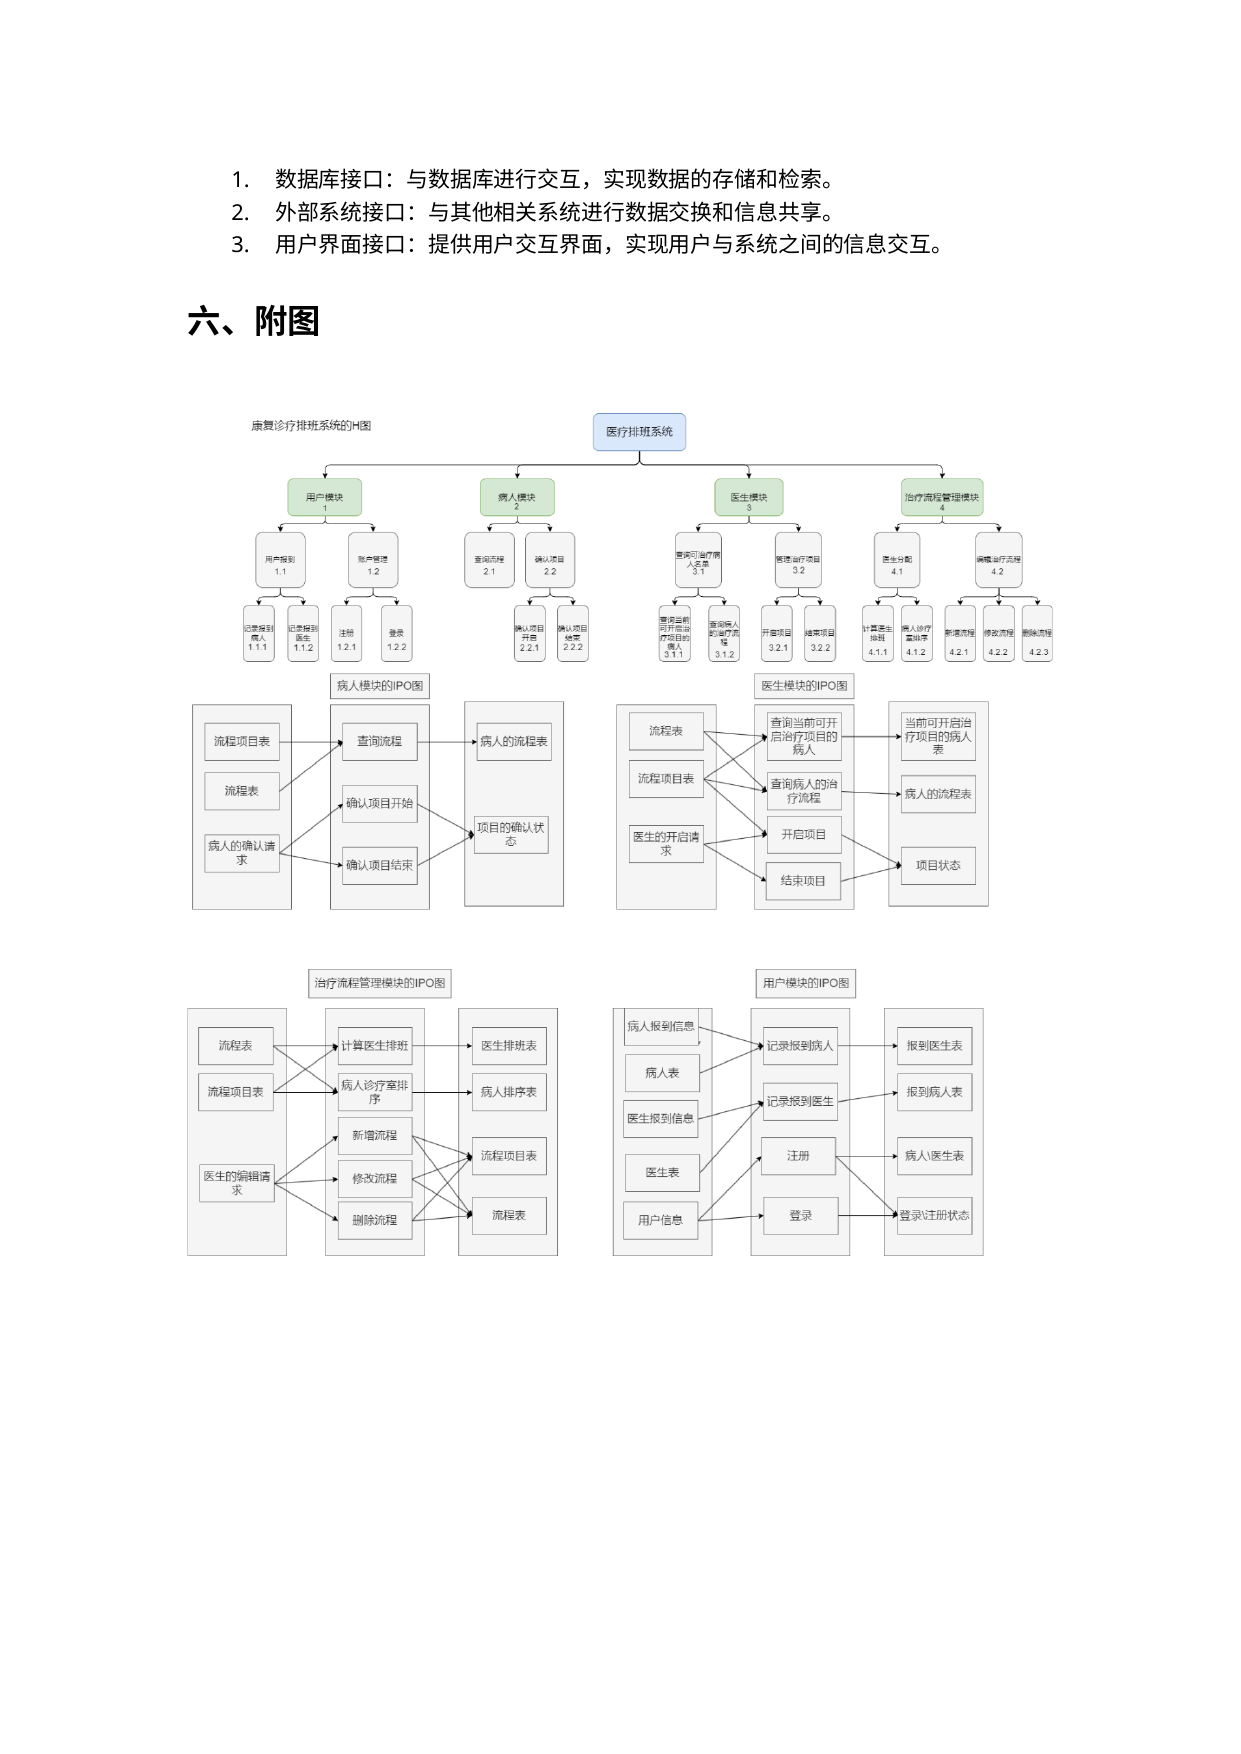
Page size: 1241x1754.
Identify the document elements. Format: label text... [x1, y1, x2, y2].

list 外部系统接口：与其他相关系统进行数据交换和信息共享。 [231, 194, 1053, 227]
list 数据库接口：与数据库进行交互，实现数据的存储和检索。 [231, 162, 1053, 194]
list 用户界面接口：提供用户交互界面，实现用户与系统之间的信息交互。 [231, 227, 1053, 259]
subtitle 六、附图 [187, 287, 1053, 352]
picture [187, 413, 1053, 1256]
